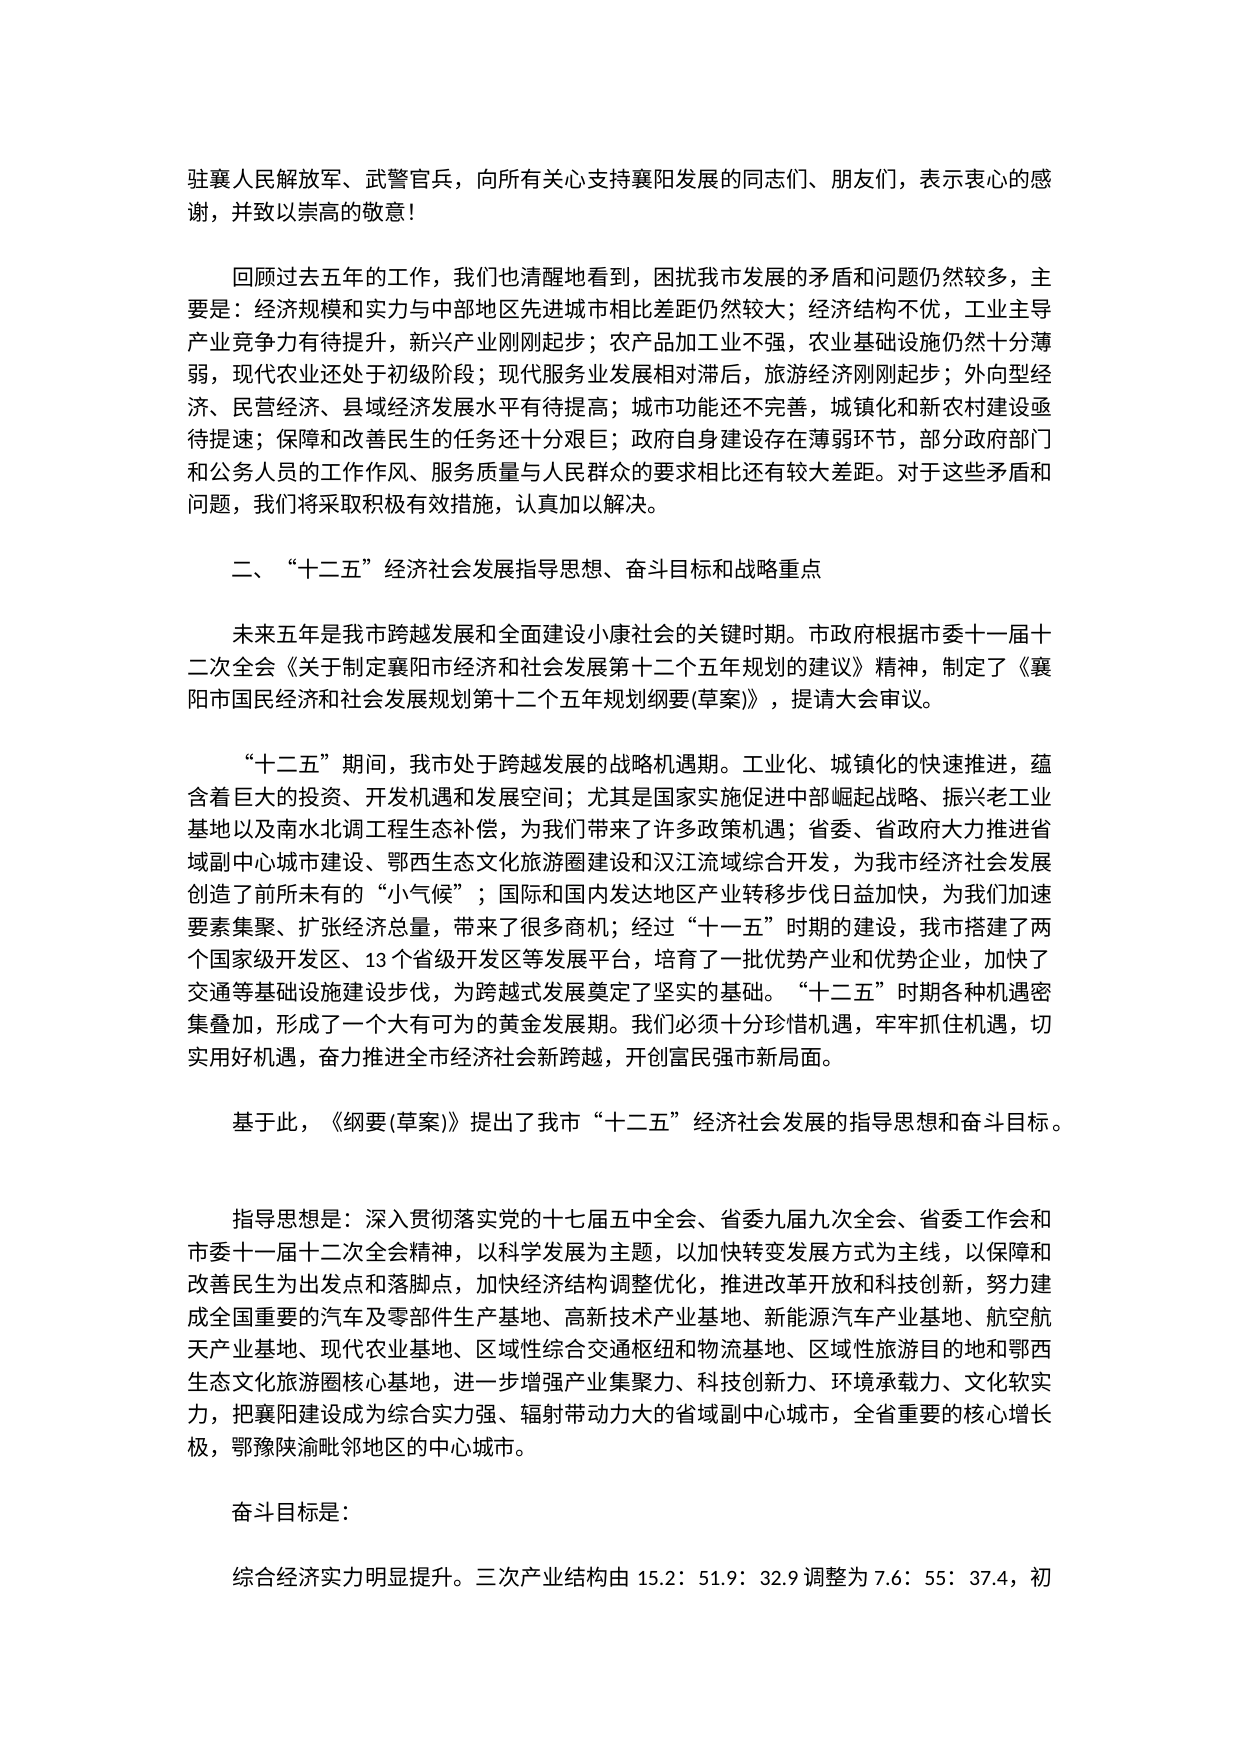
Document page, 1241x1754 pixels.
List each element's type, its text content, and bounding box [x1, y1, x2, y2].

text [187, 162, 1053, 227]
text “十二五”期间，我市处于跨越发展的战略机遇期。工业化、城镇化的快速推进，蕴含着巨大的投资、开发机遇和发展空间；尤其是国家实施促进中部崛起战略、振兴老工业基地以及南水北调工程生态补偿，为我们带来了许多政策机遇；省委、省政府大力推进省域副中心城市建设、鄂西生态文化旅游圈建设和汉江流域综合开发，为我市经济社会发展创造了前所未有的“小气候”；国际和国内发达地区产业转移步伐日益加快，为我们加速要素集聚、扩张经济总量，带来了很多商机；经过“十一五”时期的建设，我市搭建了两个国家级开发区、13个省级开发区等发展平台，培育了一批优势产业和优势企业，加快了交通等基础设施建设步伐，为跨越式发展奠定了坚实的基础。“十二五”时期各种机遇密集叠加，形成了一个大有可为的黄金发展期。我们必须十分珍惜机遇，牢牢抓住机遇，切实用好机遇，奋力推进全市经济社会新跨越，开创富民强市新局面。 [187, 747, 1053, 1072]
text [187, 1559, 1053, 1592]
text 未来五年是我市跨越发展和全面建设小康社会的关键时期。市政府根据市委十一届十二次全会《关于制定襄阳市经济和社会发展第十二个五年规划的建议》精神，制定了《襄阳市国民经济和社会发展规划第十二个五年规划纲要(草案)》，提请大会审议。 [187, 617, 1053, 714]
text 基于此，《纲要(草案)》提出了我市“十二五”经济社会发展的指导思想和奋斗目标。 [187, 1104, 1053, 1169]
text 回顾过去五年的工作，我们也清醒地看到，困扰我市发展的矛盾和问题仍然较多，主要是：经济规模和实力与中部地区先进城市相比差距仍然较大；经济结构不优，工业主导产业竞争力有待提升，新兴产业刚刚起步；农产品加工业不强，农业基础设施仍然十分薄弱，现代农业还处于初级阶段；现代服务业发展相对滞后，旅游经济刚刚起步；外向型经济、民营经济、县域经济发展水平有待提高；城市功能还不完善，城镇化和新农村建设亟待提速；保障和改善民生的任务还十分艰巨；政府自身建设存在薄弱环节，部分政府部门和公务人员的工作作风、服务质量与人民群众的要求相比还有较大差距。对于这些矛盾和问题，我们将采取积极有效措施，认真加以解决。 [187, 259, 1053, 519]
text 奋斗目标是： [187, 1494, 1053, 1527]
text 二、“十二五”经济社会发展指导思想、奋斗目标和战略重点 [187, 552, 1053, 584]
text 指导思想是：深入贯彻落实党的十七届五中全会、省委九届九次全会、省委工作会和市委十一届十二次全会精神，以科学发展为主题，以加快转变发展方式为主线，以保障和改善民生为出发点和落脚点，加快经济结构调整优化，推进改革开放和科技创新，努力建成全国重要的汽车及零部件生产基地、高新技术产业基地、新能源汽车产业基地、航空航天产业基地、现代农业基地、区域性综合交通枢纽和物流基地、区域性旅游目的地和鄂西生态文化旅游圈核心基地，进一步增强产业集聚力、科技创新力、环境承载力、文化软实力，把襄阳建设成为综合实力强、辐射带动力大的省域副中心城市，全省重要的核心增长极，鄂豫陕渝毗邻地区的中心城市。 [187, 1202, 1053, 1462]
